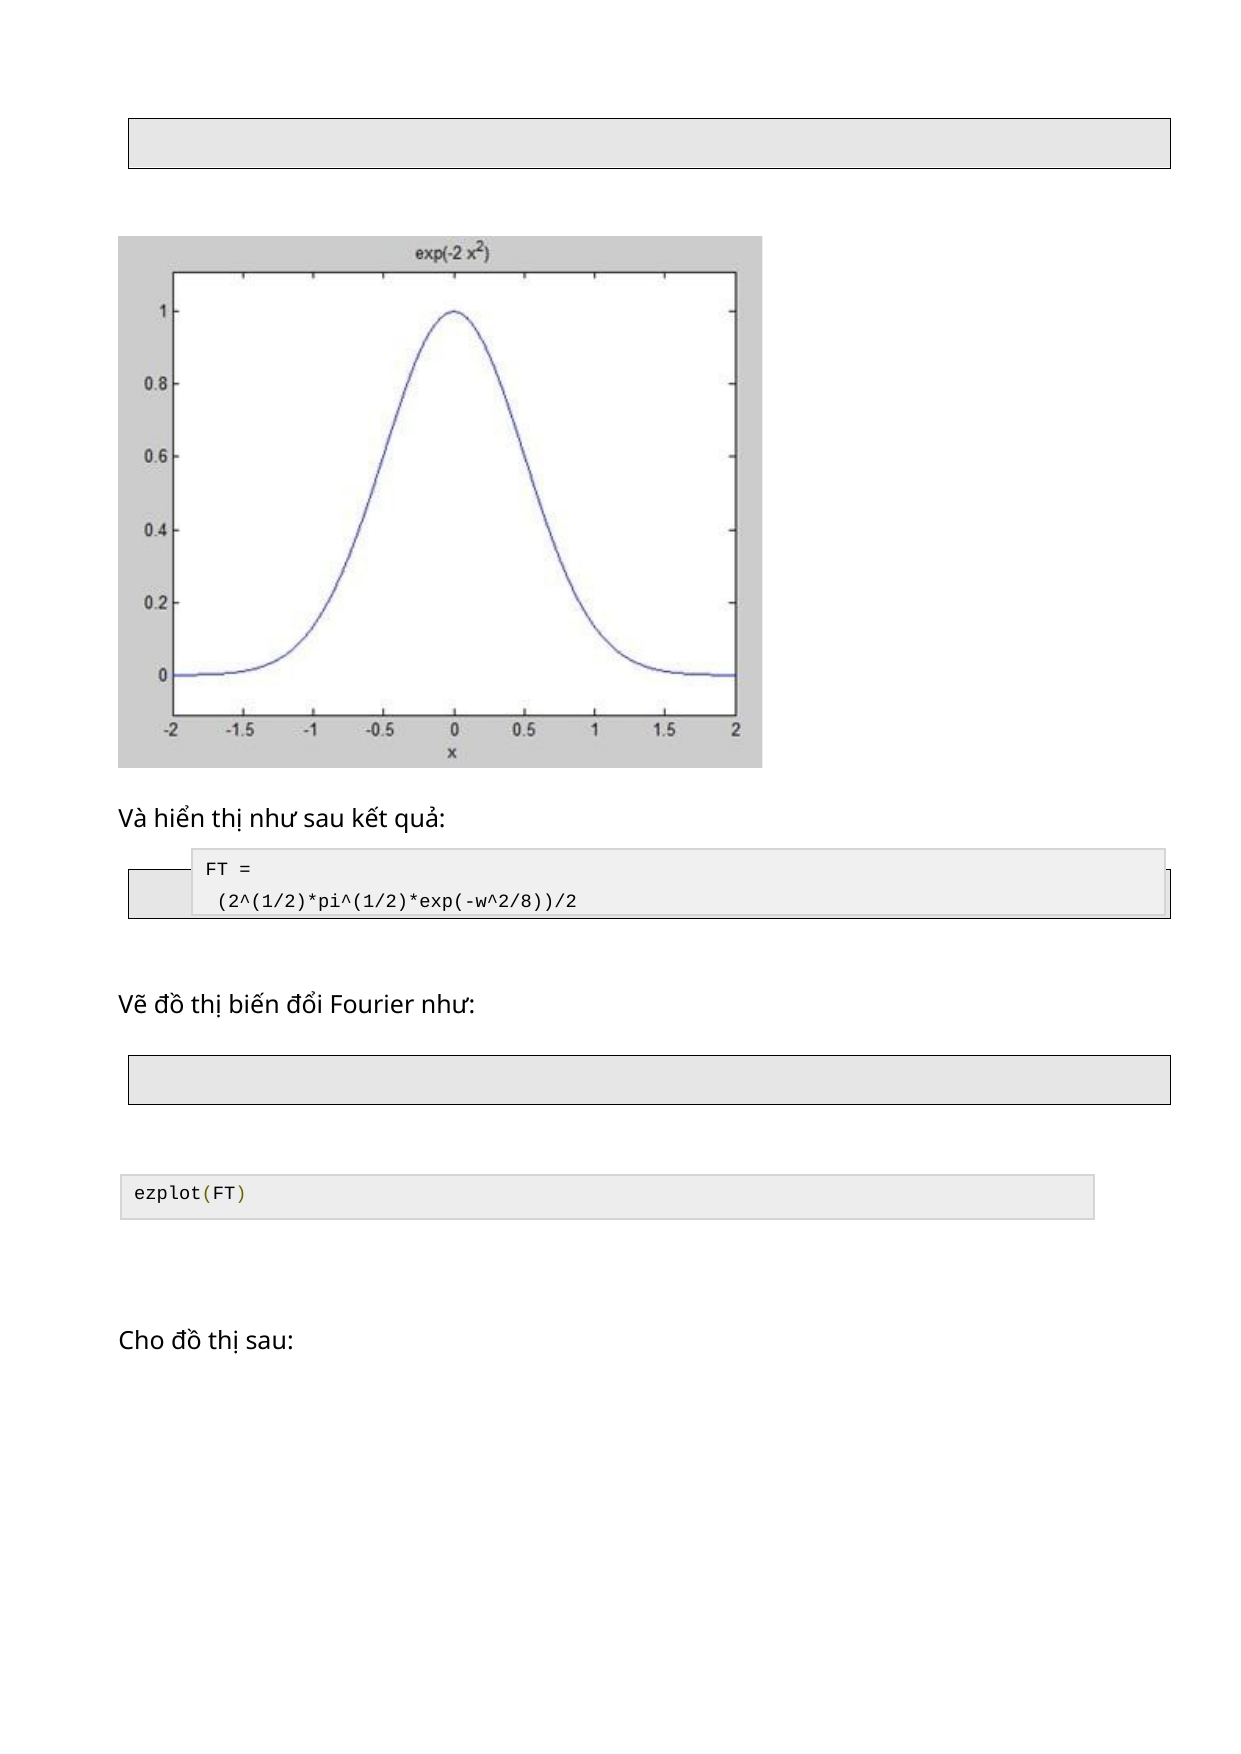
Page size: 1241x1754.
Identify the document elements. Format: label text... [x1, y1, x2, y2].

text Vẽ đồ thị biến đổi Fourier như: [118, 987, 1181, 1021]
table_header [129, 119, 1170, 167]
text Cho đồ thị sau: [118, 1323, 1181, 1357]
picture [118, 236, 763, 768]
text Và hiển thị như sau kết quả: [118, 801, 1181, 835]
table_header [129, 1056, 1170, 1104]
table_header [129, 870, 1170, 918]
